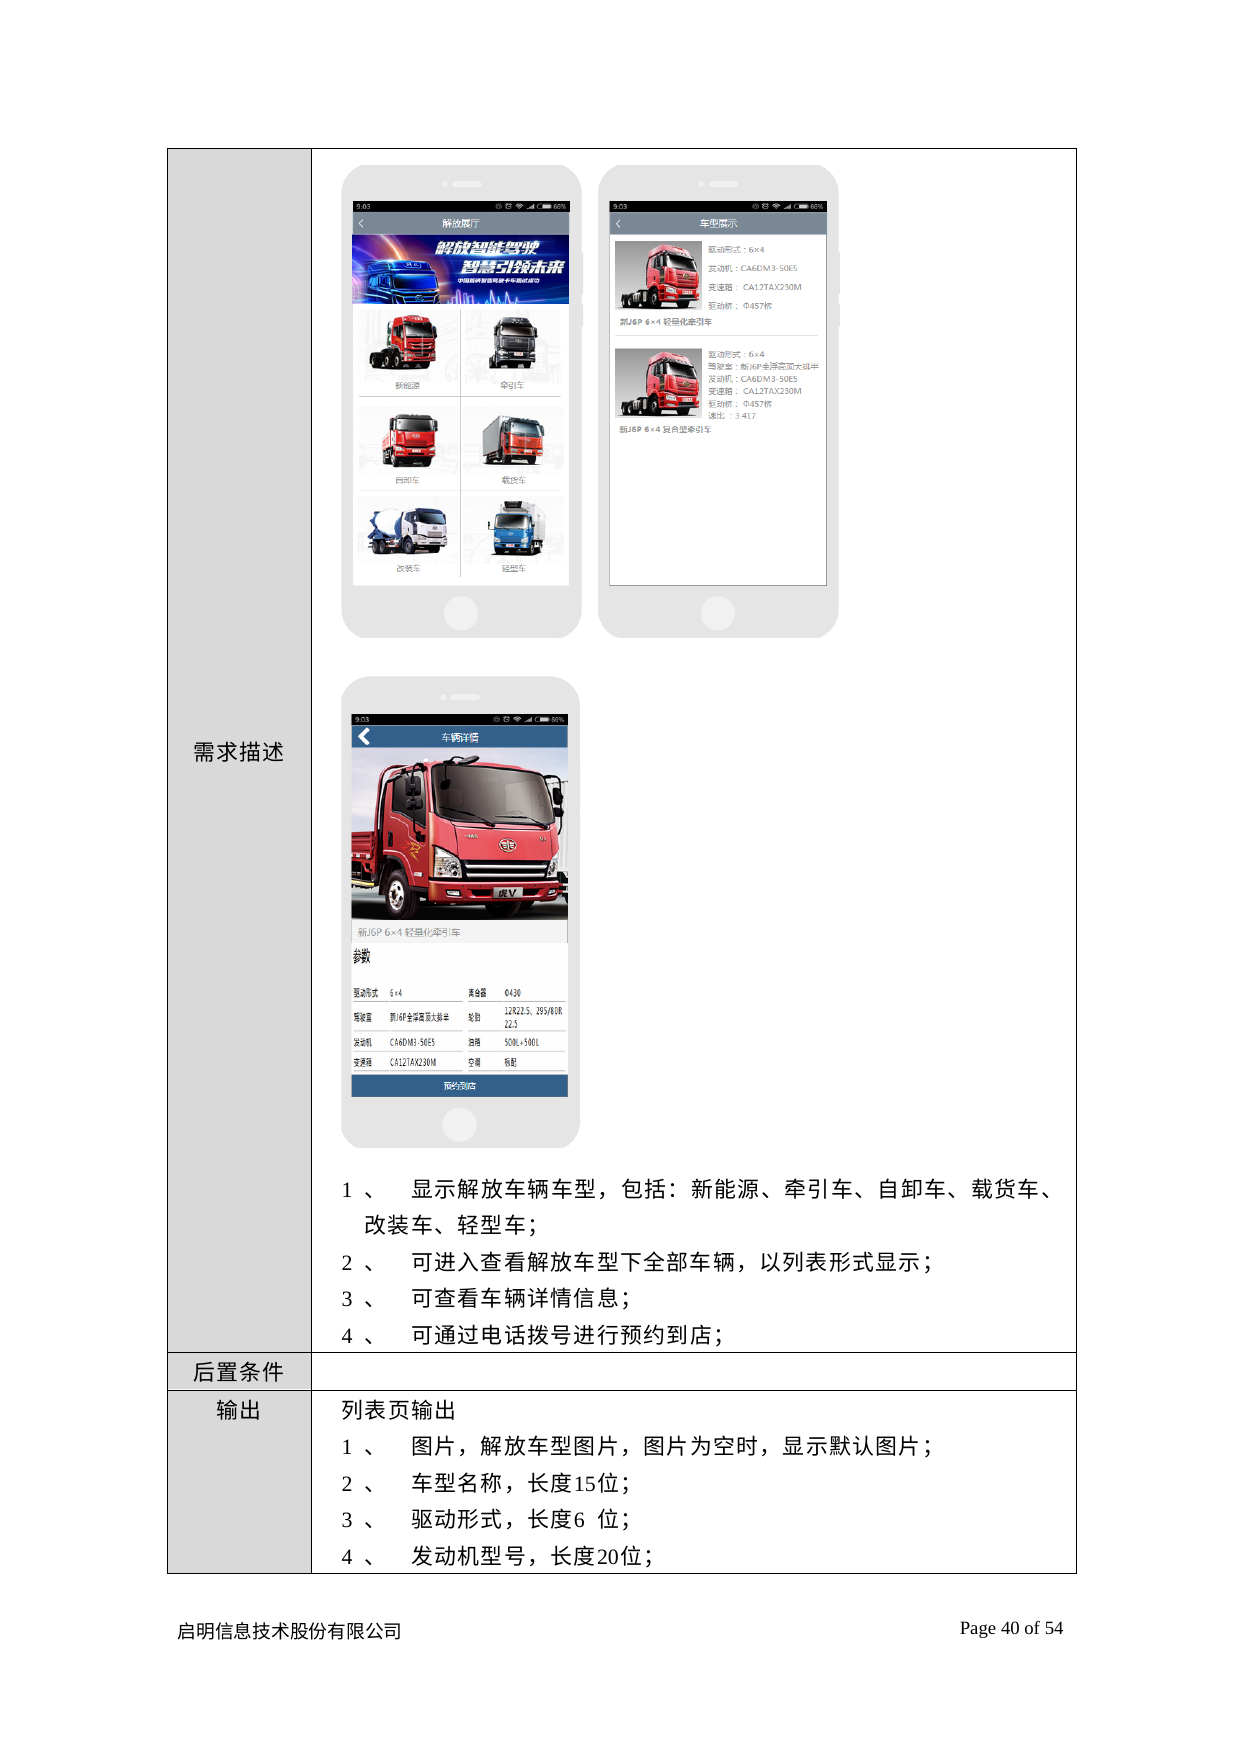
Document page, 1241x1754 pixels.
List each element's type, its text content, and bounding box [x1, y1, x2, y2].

table_cell [312, 1353, 1076, 1389]
picture [596, 165, 840, 638]
picture [341, 165, 584, 638]
table_cell 后置条件 [168, 1353, 311, 1389]
picture [341, 676, 581, 1148]
table_cell 需求描述 [168, 149, 311, 1352]
table_cell 输出 [168, 1391, 311, 1573]
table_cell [312, 1391, 1076, 1573]
table_cell 显示解放车辆车型，包括：新能源、牵引车、自卸车、载货车、改装车、轻型车； 可进入查看解放车型下全部车辆，以列表形式显示； 可查看车辆详情信息； 可通过电话拨号进行预约到店； [312, 149, 1076, 1352]
